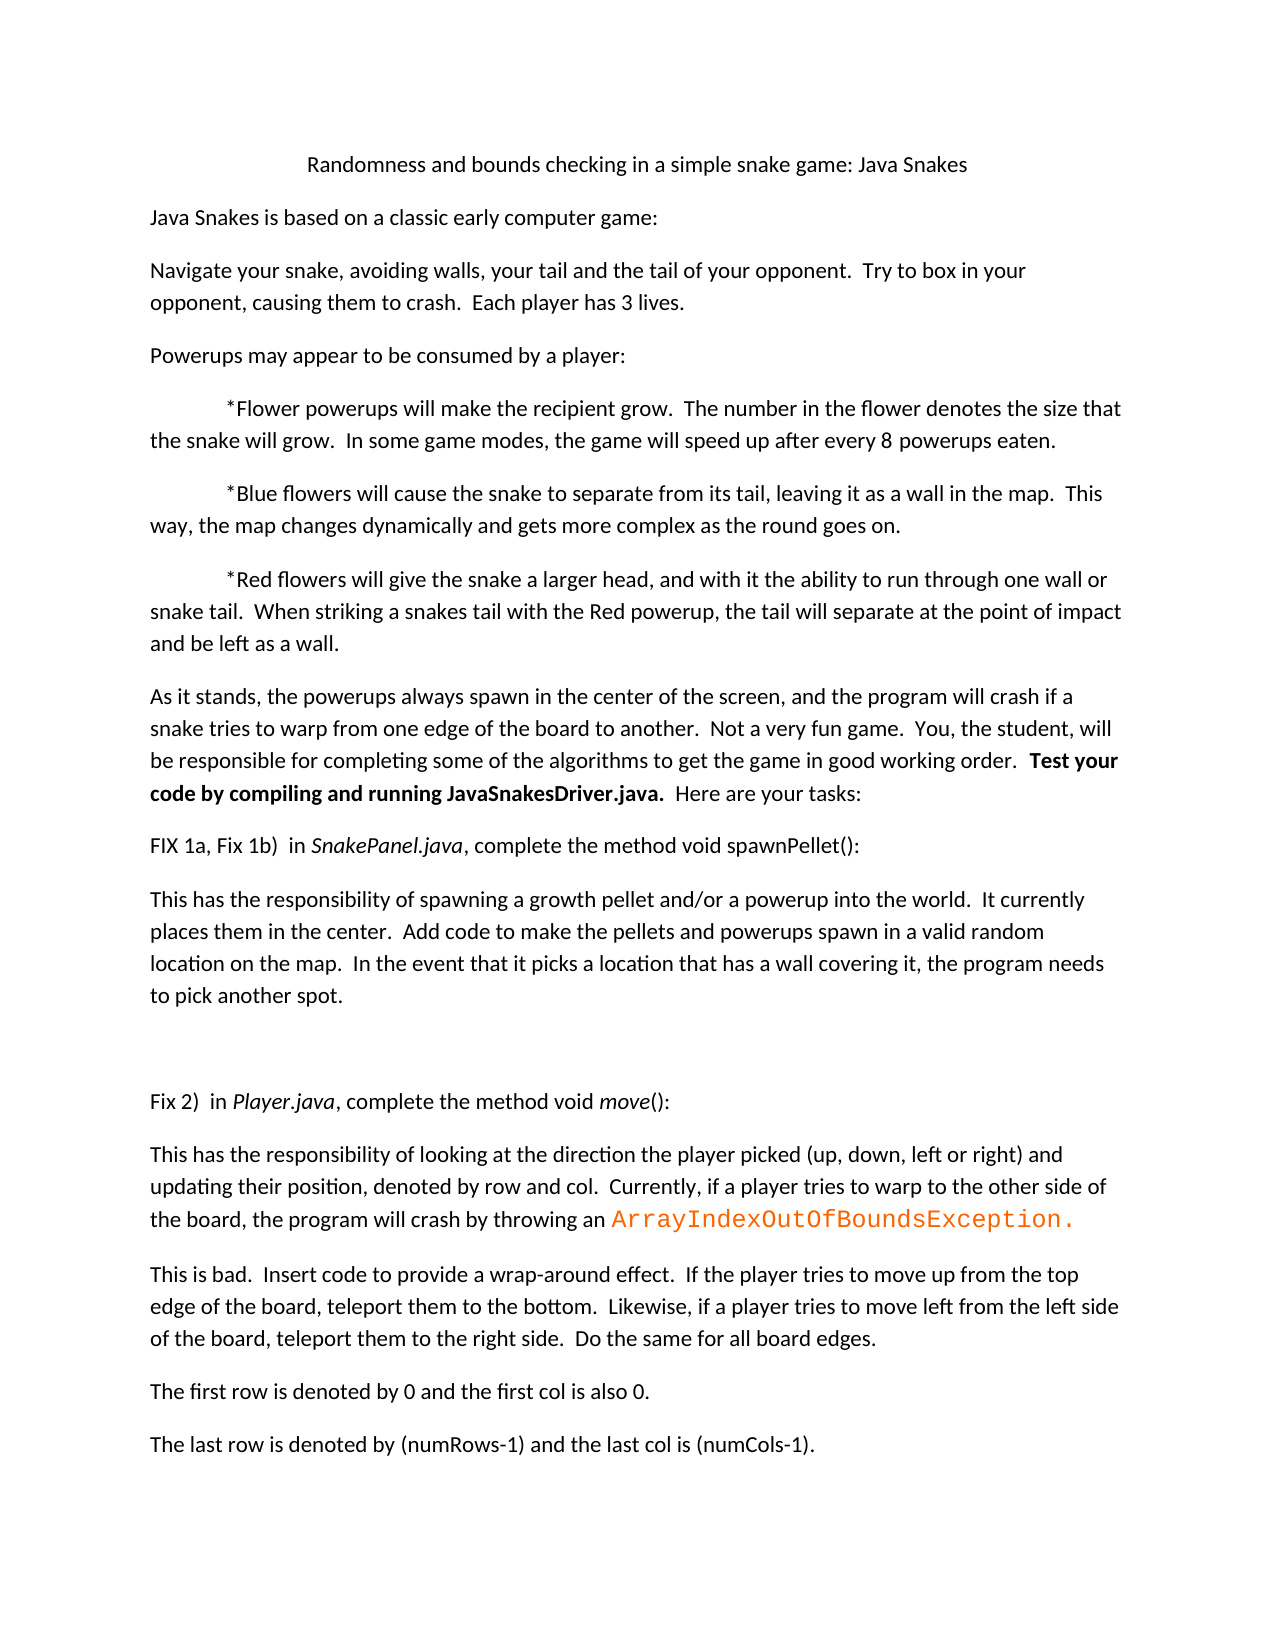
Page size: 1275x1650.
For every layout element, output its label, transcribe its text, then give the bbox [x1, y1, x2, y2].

text The first row is denoted by 0 and the first col is also 0. [150, 1377, 1125, 1405]
text *Blue flowers will cause the snake to separate from its tail, leaving it as a wall in the map. This way, the map changes dynamically and gets more complex as the round goes on. [150, 479, 1125, 540]
text *Flower powerups will make the recipient grow. The number in the flower denotes the size that the snake will grow. In some game modes, the game will speed up after every 8 powerups eaten. [150, 394, 1125, 454]
text Navigate your snake, avoiding walls, your tail and the tail of your opponent. Try to box in your opponent, causing them to crash. Each player has 3 lives. [150, 256, 1125, 316]
text This has the responsibility of looking at the direction the player picked (up, down, left or right) and updating their position, denoted by row and col. Currently, if a player tries to warp to the other side of the board, the program will crash by throwing an ArrayIndexOutOfBoundsException. [150, 1140, 1125, 1234]
text *Red flowers will give the snake a larger head, and with it the ability to run through one wall or snake tail. When striking a snakes tail with the Red powerup, the tail will separate at the point of impact and be left as a wall. [150, 565, 1125, 657]
text This is bad. Insert code to provide a wrap-around effect. If the player tries to move up from the top edge of the board, teleport them to the bottom. Likewise, if a player tries to move left from the left side of the board, teleport them to the right side. Do the same for all board edges. [150, 1260, 1125, 1352]
text Randomness and bounds checking in a simple snake game: Java Snakes [150, 150, 1125, 178]
text Fix 2) in Player.java, complete the method void move(): [150, 1087, 1125, 1115]
text The last row is denoted by (numRows-1) and the last col is (numCols-1). [150, 1430, 1125, 1458]
text FIX 1a, Fix 1b) in SnakePanel.java, complete the method void spawnPellet(): [150, 832, 1125, 860]
text Powerups may appear to be consumed by a player: [150, 341, 1125, 369]
text Java Snakes is based on a classic early computer game: [150, 203, 1125, 231]
text As it stands, the powerups always spawn in the center of the screen, and the program will crash if a snake tries to warp from one edge of the board to another. Not a very fun game. You, the student, will be responsible for completing some of the algorithms to get the game in good working order. Test your code by compiling and running JavaSnakesDriver.java. Here are your tasks: [150, 682, 1125, 807]
text This has the responsibility of spawning a growth pellet and/or a powerup into the world. It currently places them in the center. Add code to make the pellets and powerups spawn in a valid random location on the map. In the event that it picks a location that has a wall covering it, the program needs to pick another spot. [150, 885, 1125, 1009]
